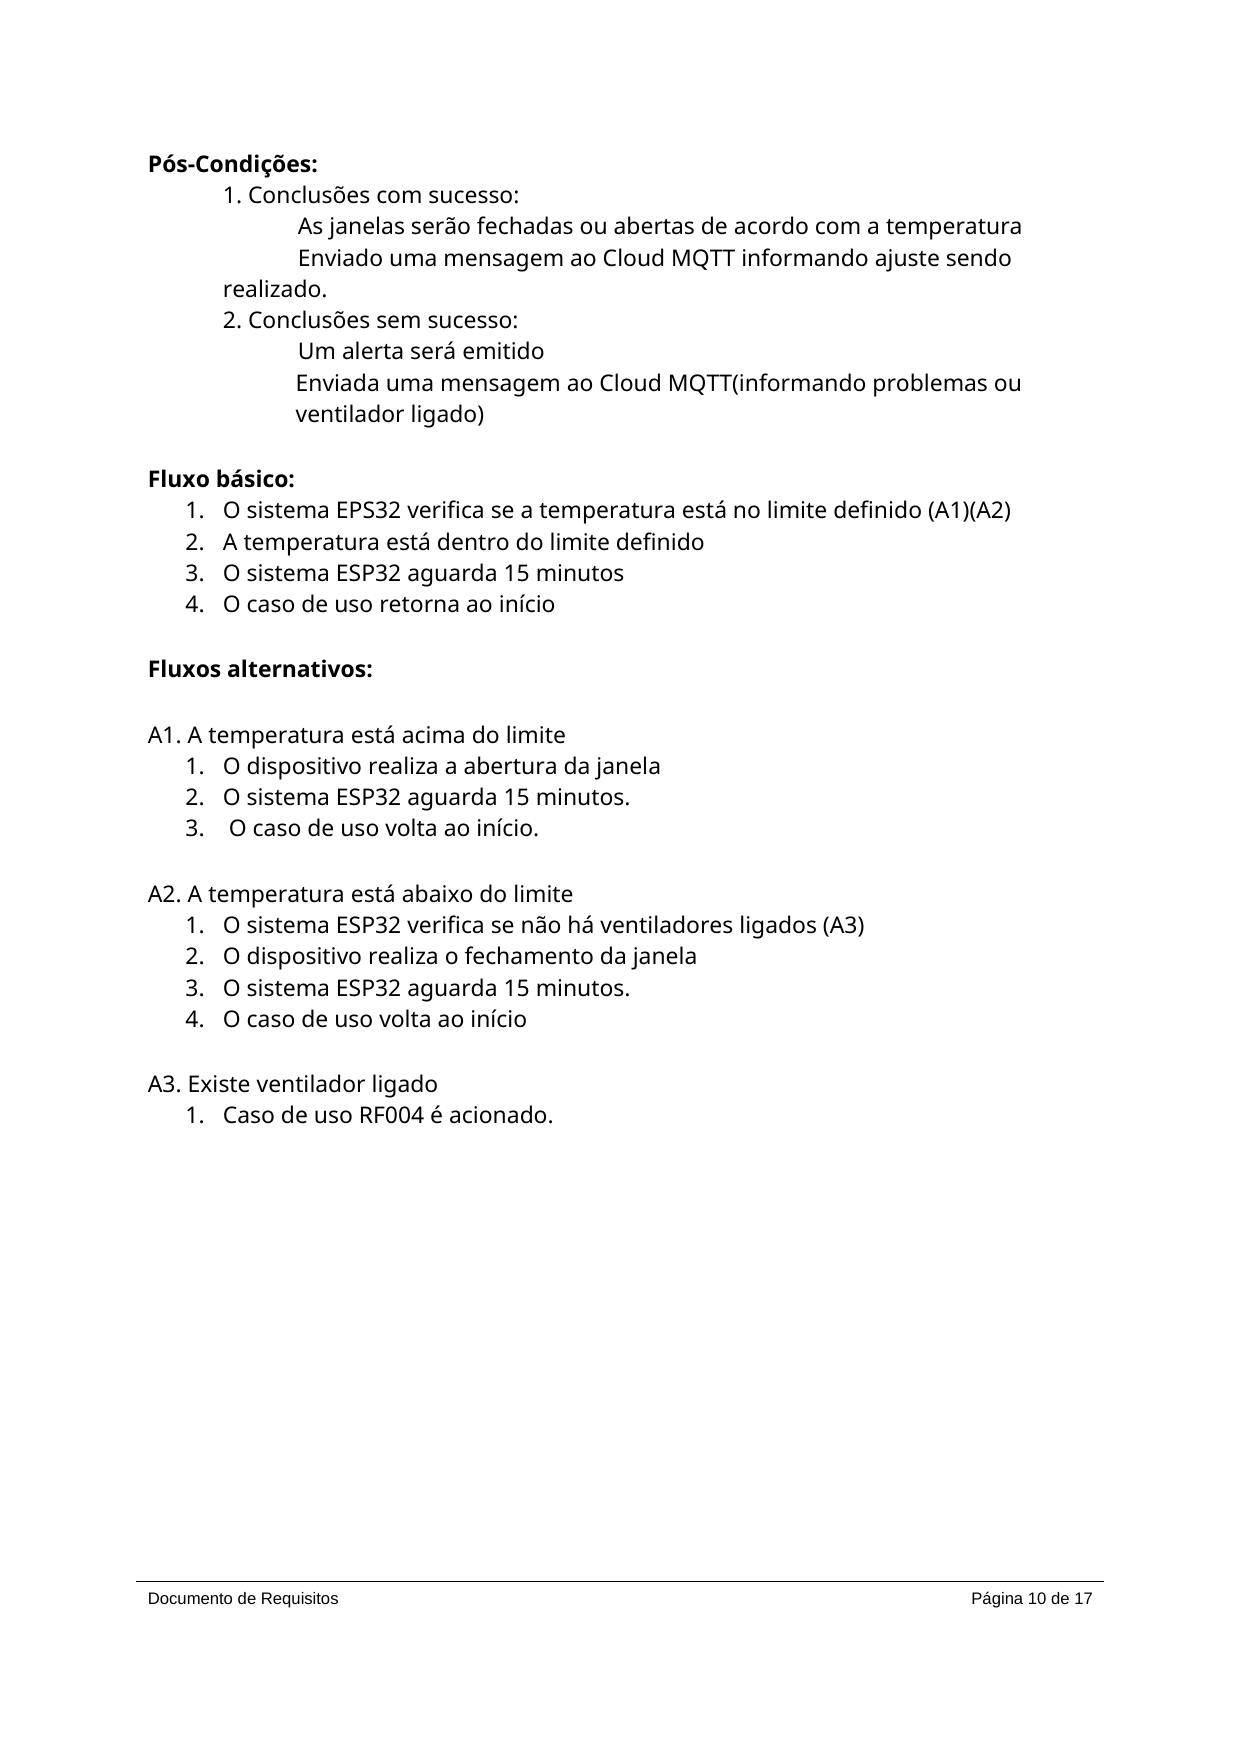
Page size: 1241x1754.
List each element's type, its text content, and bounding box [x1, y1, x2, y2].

text A1. A temperatura está acima do limite [148, 719, 1092, 750]
text 1. Conclusões com sucesso: [148, 179, 1092, 210]
text Um alerta será emitido [223, 335, 1092, 366]
text Enviado uma mensagem ao Cloud MQTT informando ajuste sendo realizado. [223, 241, 1092, 304]
text Pós-Condições: [148, 148, 1092, 179]
list O dispositivo realiza a abertura da janela [185, 750, 1092, 781]
text As janelas serão fechadas ou abertas de acordo com a temperatura [223, 210, 1092, 241]
list O sistema EPS32 verifica se a temperatura está no limite definido (A1)(A2) [185, 494, 1092, 526]
text 2. Conclusões sem sucesso: [148, 304, 1092, 335]
text Fluxos alternativos: [148, 653, 1092, 684]
list O caso de uso retorna ao início [185, 588, 1092, 619]
text Enviada uma mensagem ao Cloud MQTT(informando problemas ou ventilador ligado) [295, 366, 1092, 429]
list O caso de uso volta ao início [185, 1003, 1092, 1034]
text Fluxo básico: [148, 463, 1092, 494]
list O caso de uso volta ao início. [185, 812, 1092, 844]
text A2. A temperatura está abaixo do limite [148, 878, 1092, 909]
list O sistema ESP32 aguarda 15 minutos. [185, 781, 1092, 812]
list O sistema ESP32 verifica se não há ventiladores ligados (A3) [185, 909, 1092, 940]
list O sistema ESP32 aguarda 15 minutos. [185, 971, 1092, 1003]
list O sistema ESP32 aguarda 15 minutos [185, 557, 1092, 588]
list Caso de uso RF004 é acionado. [185, 1099, 1092, 1131]
list A temperatura está dentro do limite definido [185, 526, 1092, 557]
list O dispositivo realiza o fechamento da janela [185, 940, 1092, 971]
text A3. Existe ventilador ligado [148, 1068, 1092, 1099]
